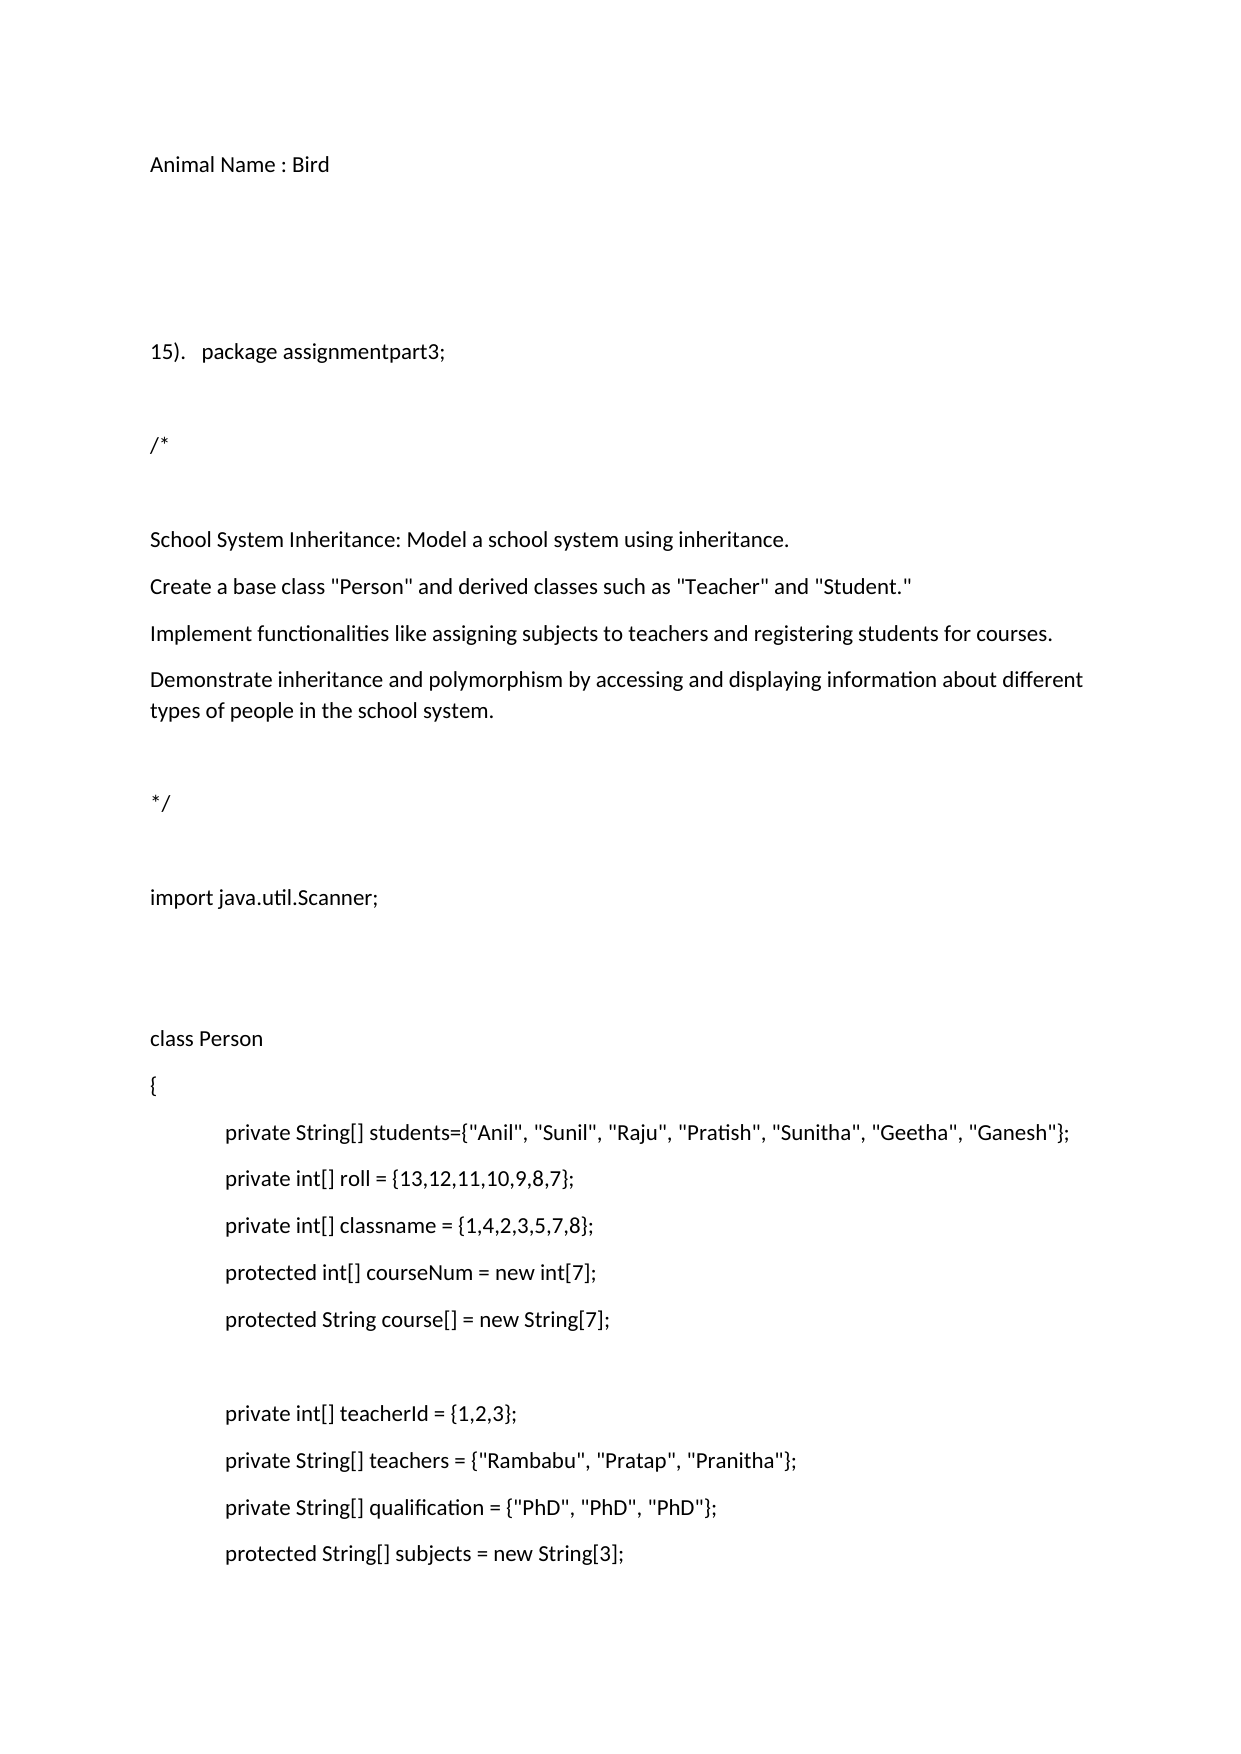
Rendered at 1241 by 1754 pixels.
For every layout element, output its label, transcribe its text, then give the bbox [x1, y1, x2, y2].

text Demonstrate inheritance and polymorphism by accessing and displaying information about different types of people in the school system. [150, 666, 1090, 724]
text private String[] qualification = {"PhD", "PhD", "PhD"}; [150, 1493, 1090, 1521]
text Animal Name : Bird [150, 150, 1090, 178]
text protected String course[] = new String[7]; [150, 1305, 1090, 1333]
text protected String[] subjects = new String[3]; [150, 1539, 1090, 1568]
text School System Inheritance: Model a school system using inheritance. [150, 525, 1090, 553]
text protected int[] courseNum = new int[7]; [150, 1258, 1090, 1286]
text private int[] roll = {13,12,11,10,9,8,7}; [150, 1164, 1090, 1193]
text */ [150, 789, 1090, 818]
text Create a base class "Person" and derived classes such as "Teacher" and "Student." [150, 572, 1090, 600]
text private int[] teacherId = {1,2,3}; [150, 1399, 1090, 1427]
text { [150, 1071, 1090, 1099]
text import java.util.Scanner; [150, 883, 1090, 911]
text private String[] teachers = {"Rambabu", "Pratap", "Pranitha"}; [150, 1446, 1090, 1474]
text Implement functionalities like assigning subjects to teachers and registering students for courses. [150, 619, 1090, 647]
text private String[] students={"Anil", "Sunil", "Raju", "Pratish", "Sunitha", "Geetha", "Ganesh"}; [150, 1118, 1090, 1146]
text class Person [150, 1024, 1090, 1052]
text /* [150, 431, 1090, 459]
text private int[] classname = {1,4,2,3,5,7,8}; [150, 1211, 1090, 1239]
text 15). package assignmentpart3; [150, 337, 1090, 366]
